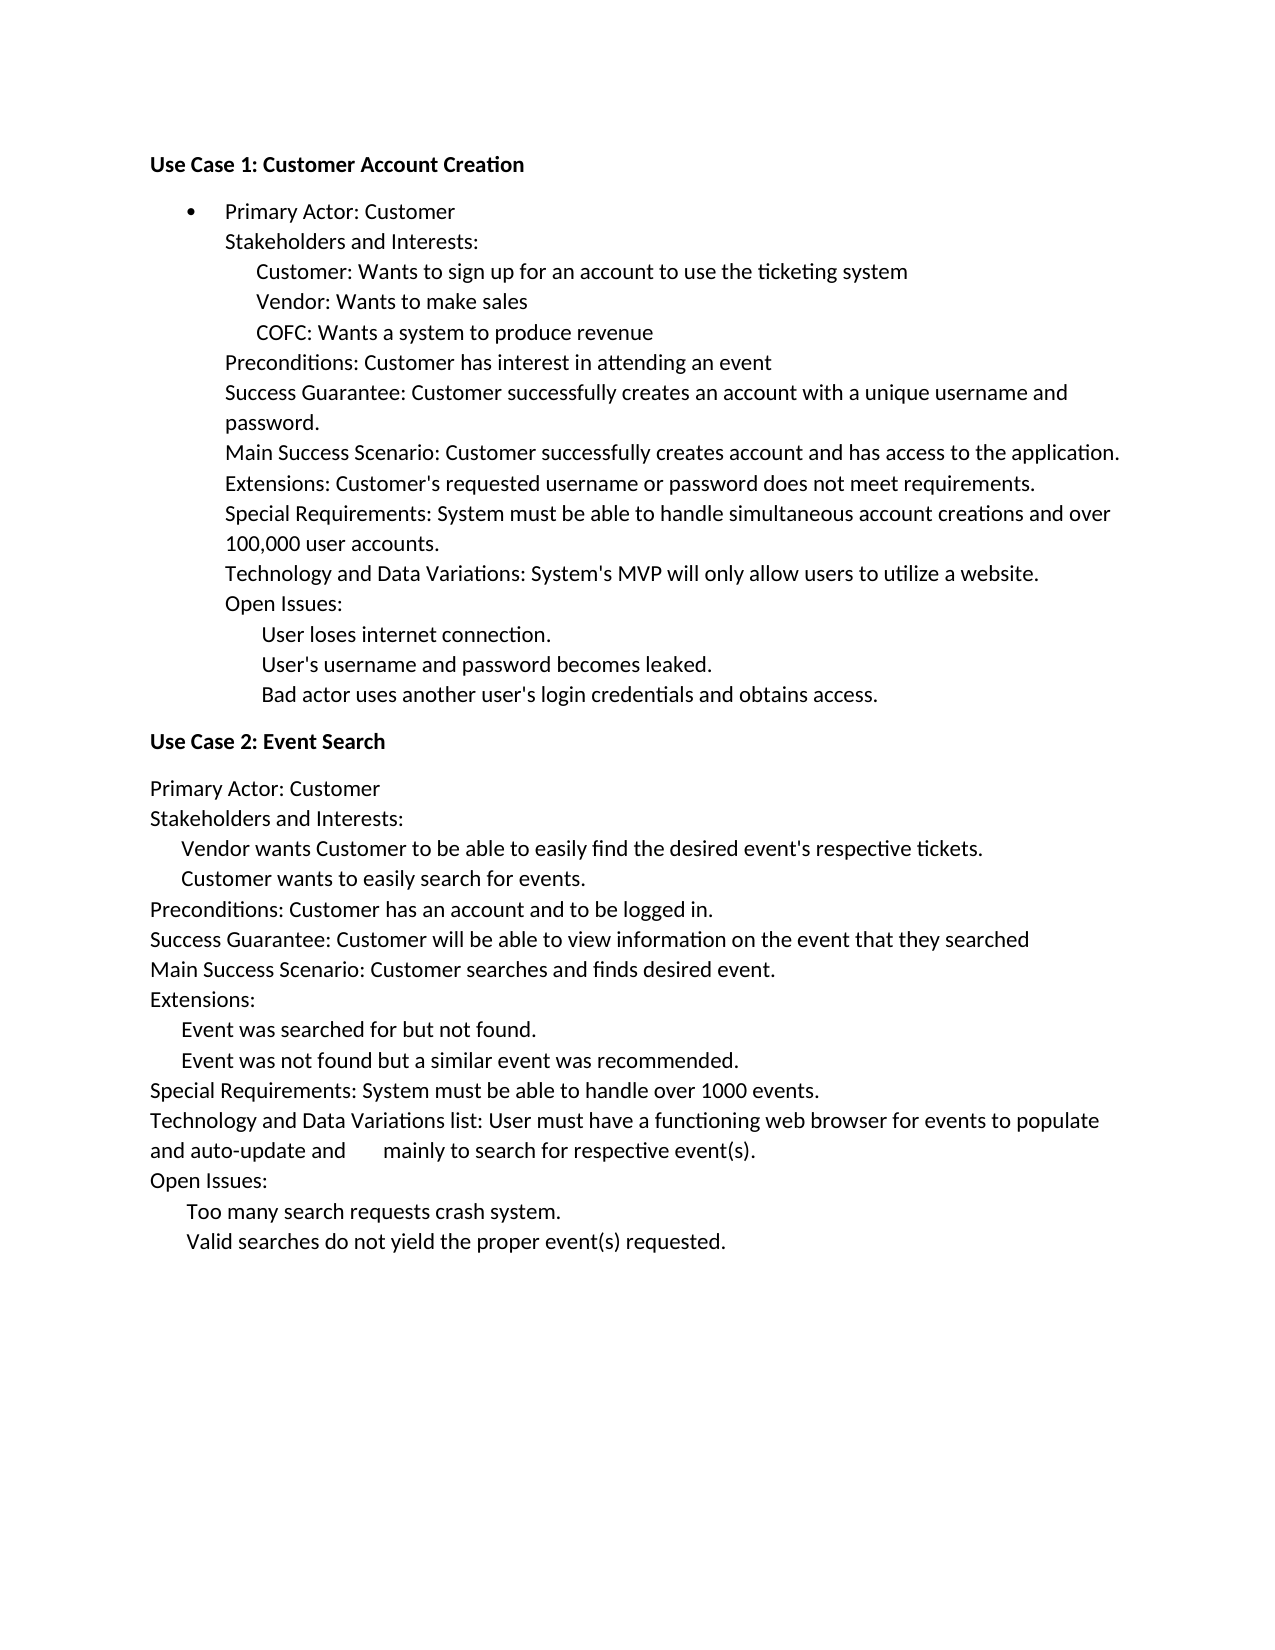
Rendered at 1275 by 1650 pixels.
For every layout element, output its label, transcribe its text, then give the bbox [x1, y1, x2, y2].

text Use Case 2: Event Search [150, 727, 1125, 755]
text Use Case 1: Customer Account Creation [150, 150, 1125, 178]
text Primary Actor: Customer Stakeholders and Interests: Vendor wants Customer to be able to easily find the desired event's respective tickets. Customer wants to easily search for events. Preconditions: Customer has an account and to be logged in. Success Guarantee: Customer will be able to view information on the event that they searched Main Success Scenario: Customer searches and finds desired event. Extensions: Event was searched for but not found. Event was not found but a similar event was recommended. Special Requirements: System must be able to handle over 1000 events. Technology and Data Variations list: User must have a functioning web browser for events to populate and auto-update and mainly to search for respective event(s). Open Issues: Too many search requests crash system. Valid searches do not yield the proper event(s) requested. [150, 774, 1125, 1255]
list Primary Actor: Customer Stakeholders and Interests: Customer: Wants to sign up for an account to use the ticketing system Vendor: Wants to make sales COFC: Wants a system to produce revenue Preconditions: Customer has interest in attending an event Success Guarantee: Customer successfully creates an account with a unique username and password. Main Success Scenario: Customer successfully creates account and has access to the application. Extensions: Customer's requested username or password does not meet requirements. Special Requirements: System must be able to handle simultaneous account creations and over 100,000 user accounts. Technology and Data Variations: System's MVP will only allow users to utilize a website. Open Issues: User loses internet connection. User's username and password becomes leaked. Bad actor uses another user's login credentials and obtains access. [187, 197, 1125, 708]
